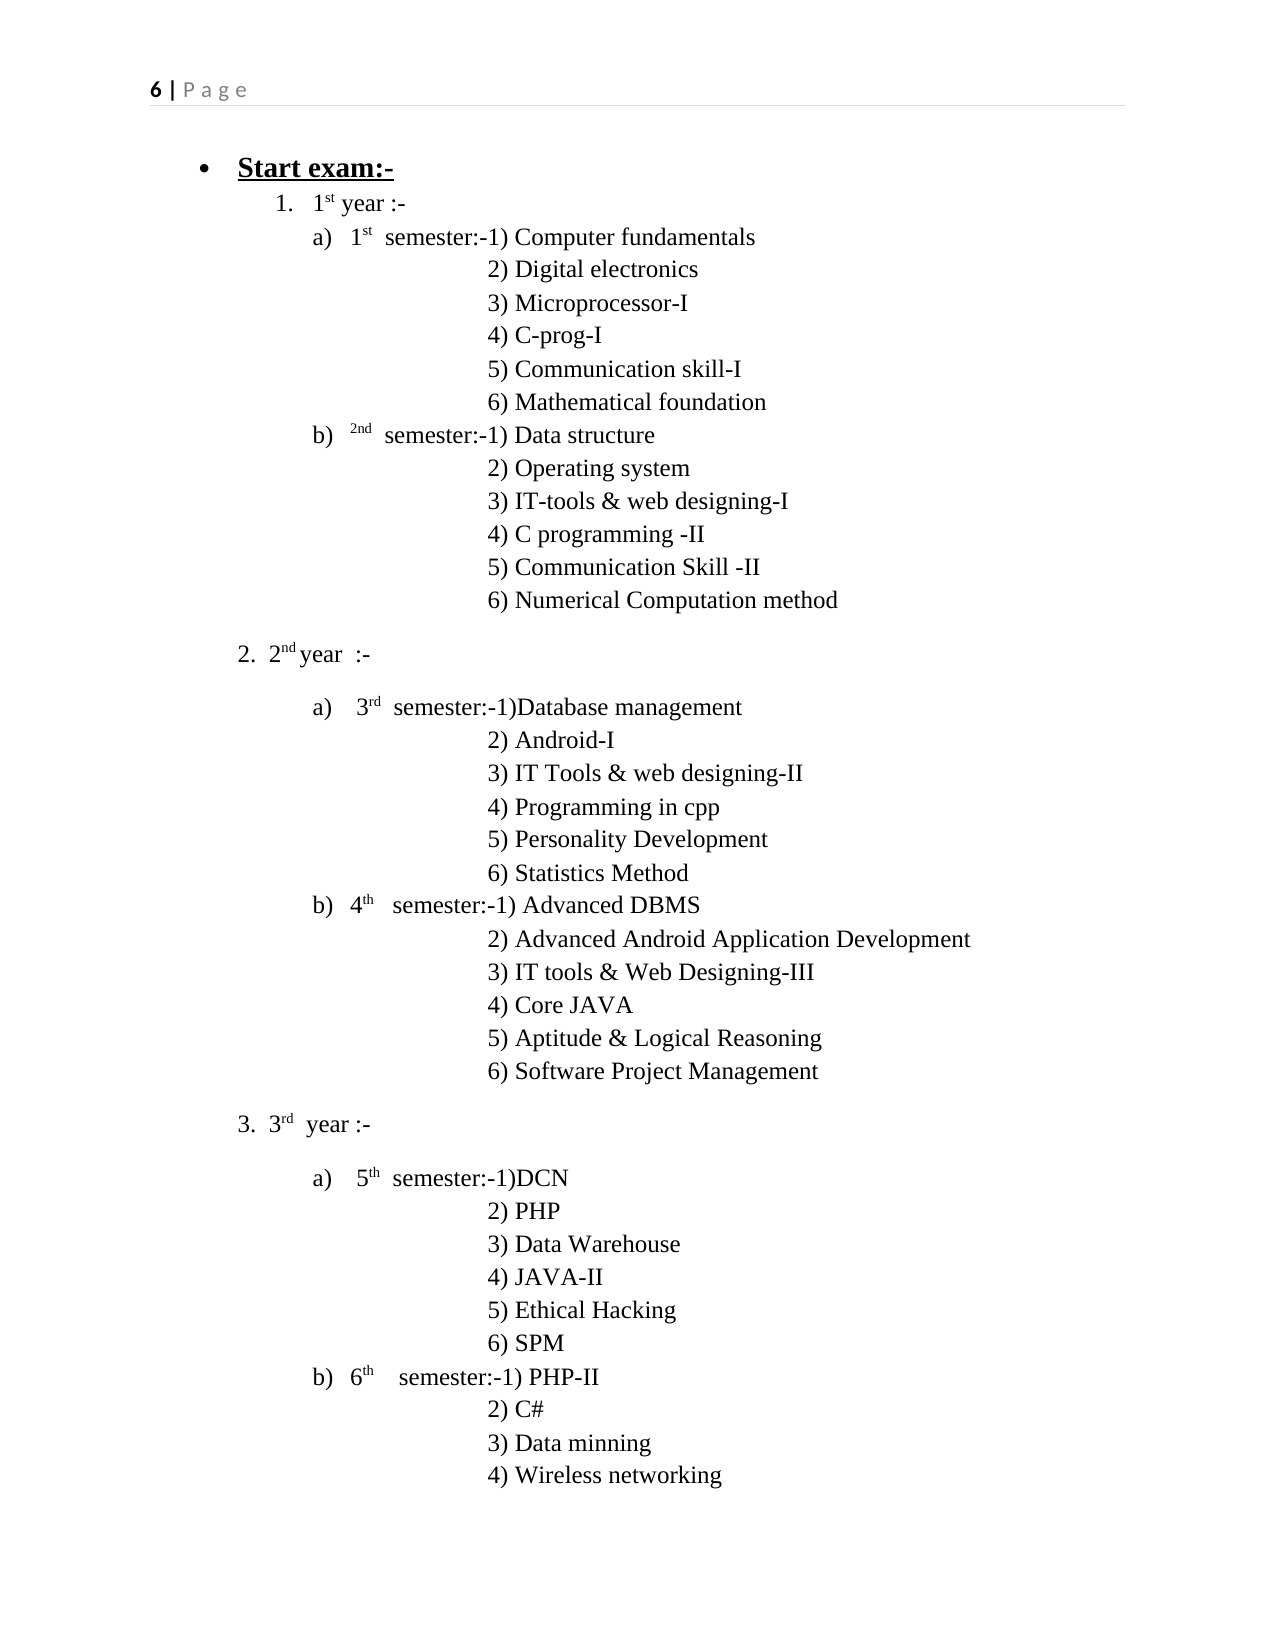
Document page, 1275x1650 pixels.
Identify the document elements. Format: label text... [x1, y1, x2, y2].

list 3) IT tools & Web Designing-III [350, 957, 1125, 985]
list 1st semester:-1) Computer fundamentals [312, 222, 1125, 250]
text 3. 3rd year :- [150, 1109, 1125, 1138]
list 4) C-prog-I [350, 321, 1125, 349]
list 3) Data Warehouse [350, 1229, 1125, 1258]
list Start exam:- [200, 150, 1125, 183]
list 4th semester:-1) Advanced DBMS [312, 891, 1125, 919]
list 3) IT Tools & web designing-II [350, 758, 1125, 787]
list 4) Core JAVA [350, 990, 1125, 1018]
list 2) Operating system [350, 453, 1125, 481]
list 4) JAVA-II [350, 1262, 1125, 1291]
list 2nd semester:-1) Data structure [312, 420, 1125, 448]
list 2) Android-I [350, 726, 1125, 754]
list 6) Mathematical foundation [350, 387, 1125, 415]
list 6th semester:-1) PHP-II [312, 1362, 1125, 1390]
text 2. 2nd year :- [150, 639, 1125, 667]
list 3) Microprocessor-I [350, 288, 1125, 316]
list 2) Advanced Android Application Development [350, 924, 1125, 952]
list 6) SPM [350, 1328, 1125, 1357]
list 6) Statistics Method [350, 858, 1125, 886]
list 4) Wireless networking [350, 1461, 1125, 1489]
list 5th semester:-1)DCN [312, 1163, 1125, 1192]
list 5) Personality Development [350, 824, 1125, 853]
list 3) Data minning [350, 1428, 1125, 1456]
list 4) Programming in cpp [350, 792, 1125, 820]
list 5) Ethical Hacking [350, 1296, 1125, 1324]
list 3rd semester:-1)Database management [312, 692, 1125, 721]
list 6) Software Project Management [350, 1056, 1125, 1084]
list 5) Aptitude & Logical Reasoning [350, 1023, 1125, 1051]
list 1st year :- [275, 188, 1125, 217]
list 4) C programming -II [350, 519, 1125, 547]
list 2) Digital electronics [350, 254, 1125, 283]
list 5) Communication skill-I [350, 354, 1125, 382]
list 3) IT-tools & web designing-I [350, 486, 1125, 514]
list 2) PHP [350, 1196, 1125, 1225]
list 2) C# [350, 1394, 1125, 1423]
list 5) Communication Skill -II [350, 552, 1125, 581]
list 6) Numerical Computation method [350, 585, 1125, 613]
